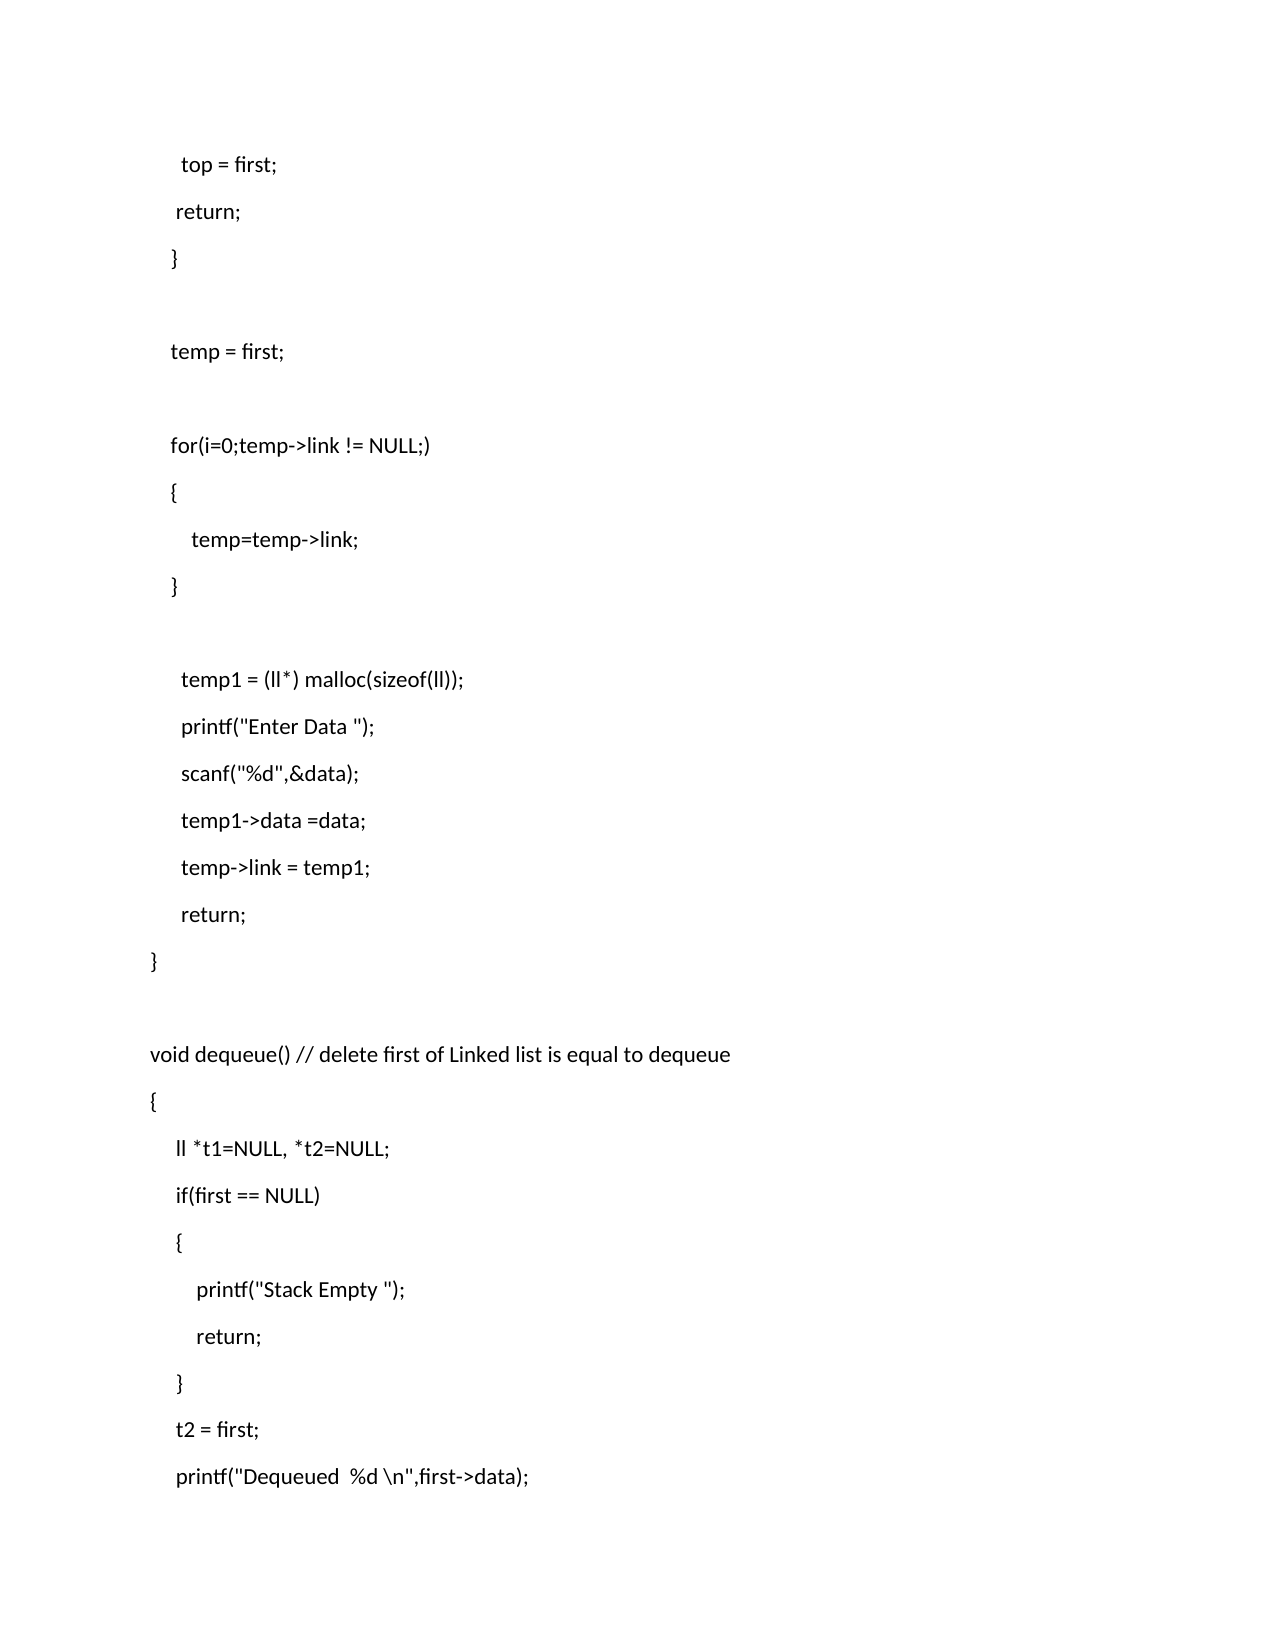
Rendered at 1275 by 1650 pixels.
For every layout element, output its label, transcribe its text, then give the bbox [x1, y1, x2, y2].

text return; [150, 197, 1125, 225]
text { [150, 478, 1125, 506]
text ll *t1=NULL, *t2=NULL; [150, 1134, 1125, 1162]
text top = first; [150, 150, 1125, 178]
text } [150, 572, 1125, 600]
text temp->link = temp1; [150, 853, 1125, 881]
text } [150, 244, 1125, 272]
text return; [150, 900, 1125, 928]
text printf("Enter Data "); [150, 712, 1125, 741]
text printf("Dequeued %d \n",first->data); [150, 1462, 1125, 1491]
text temp=temp->link; [150, 525, 1125, 553]
text temp1->data =data; [150, 806, 1125, 834]
text void dequeue() // delete first of Linked list is equal to dequeue [150, 1041, 1125, 1069]
text for(i=0;temp->link != NULL;) [150, 431, 1125, 459]
text if(first == NULL) [150, 1181, 1125, 1209]
text } [150, 947, 1125, 975]
text temp = first; [150, 337, 1125, 366]
text t2 = first; [150, 1416, 1125, 1444]
text printf("Stack Empty "); [150, 1275, 1125, 1303]
text scanf("%d",&data); [150, 759, 1125, 787]
text return; [150, 1322, 1125, 1350]
text } [150, 1369, 1125, 1397]
text { [150, 1228, 1125, 1256]
text { [150, 1087, 1125, 1116]
text temp1 = (ll*) malloc(sizeof(ll)); [150, 666, 1125, 694]
